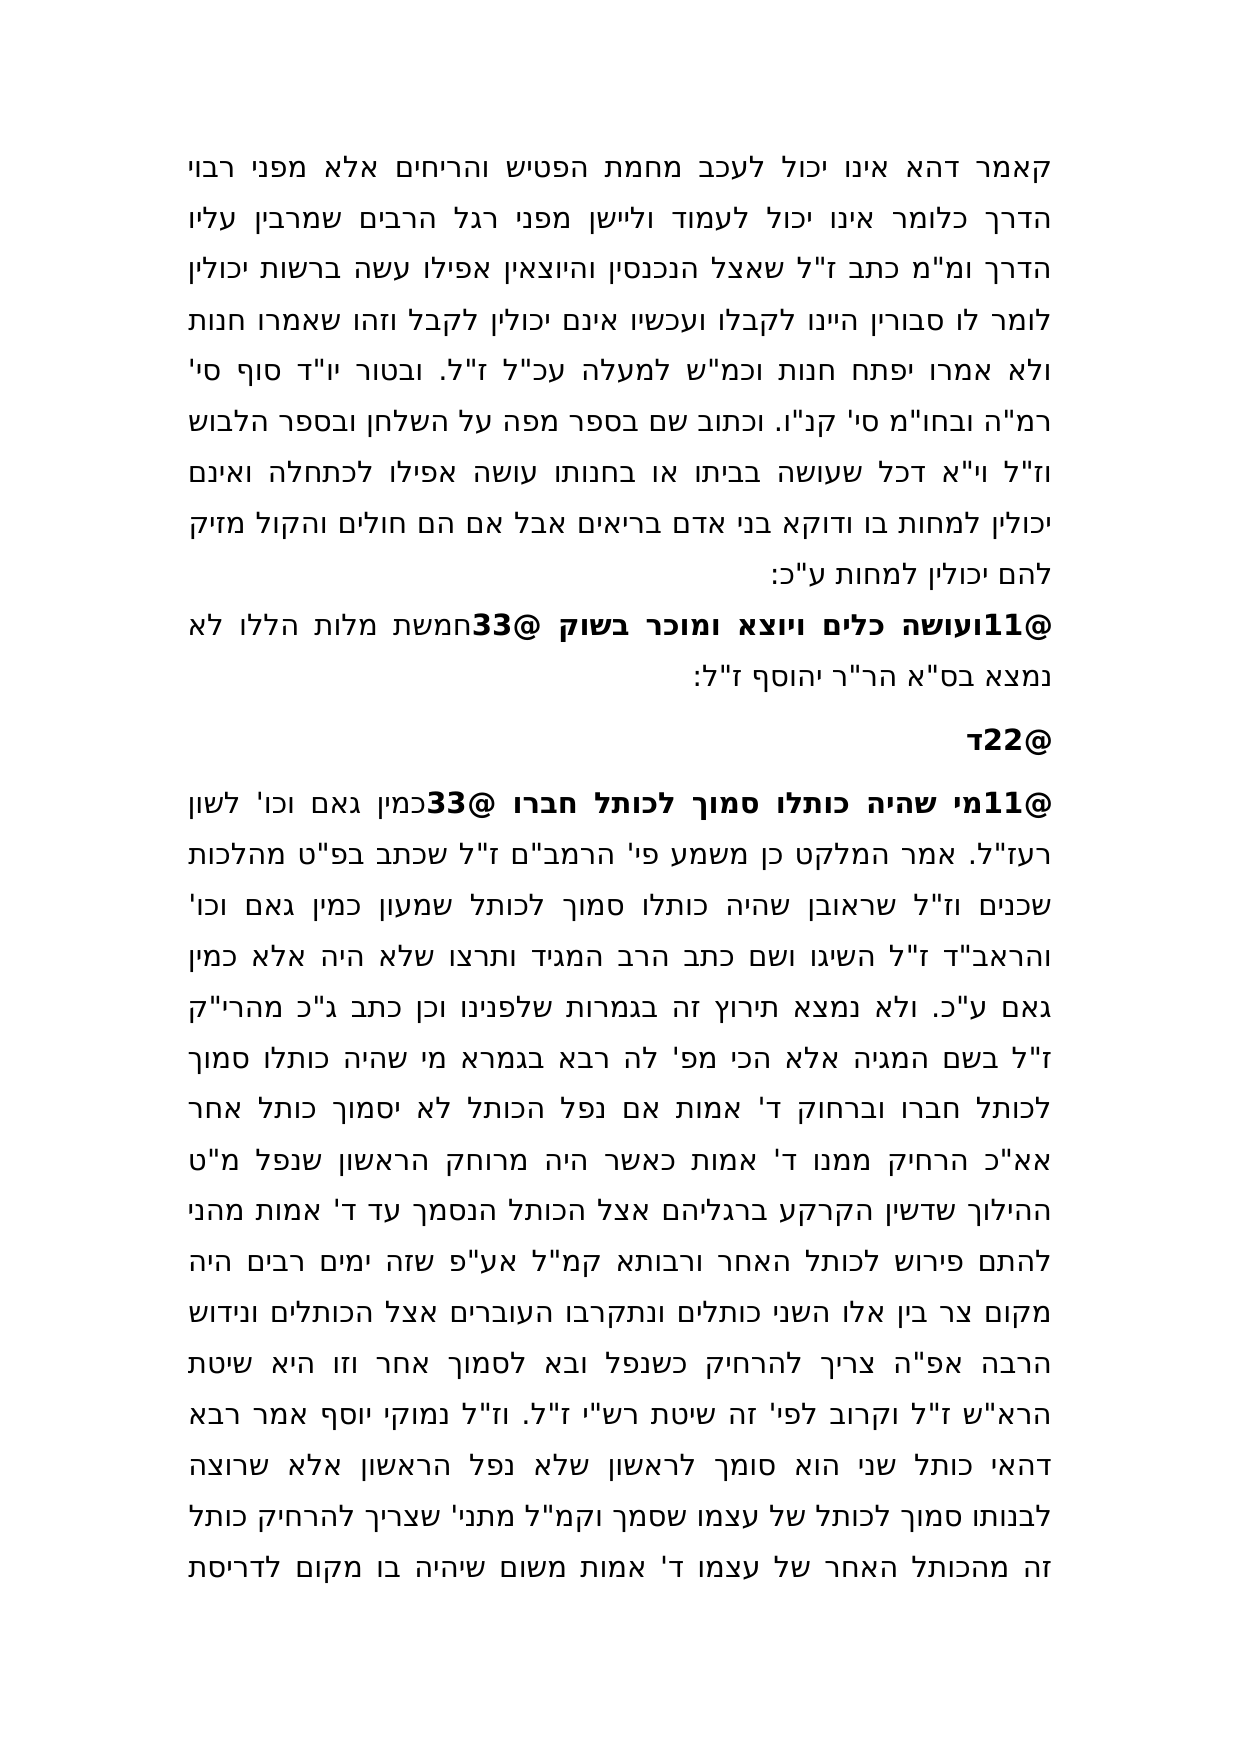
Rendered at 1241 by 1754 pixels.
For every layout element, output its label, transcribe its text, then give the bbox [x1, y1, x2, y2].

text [187, 786, 1053, 1584]
subtitle @22ד [187, 723, 1053, 757]
text @11ועושה כלים ויוצא ומוכר בשוק @33חמשת מלות הללו לא נמצא בס"א הר"ר יהוסף ז"ל: [187, 608, 1053, 693]
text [187, 150, 1053, 591]
